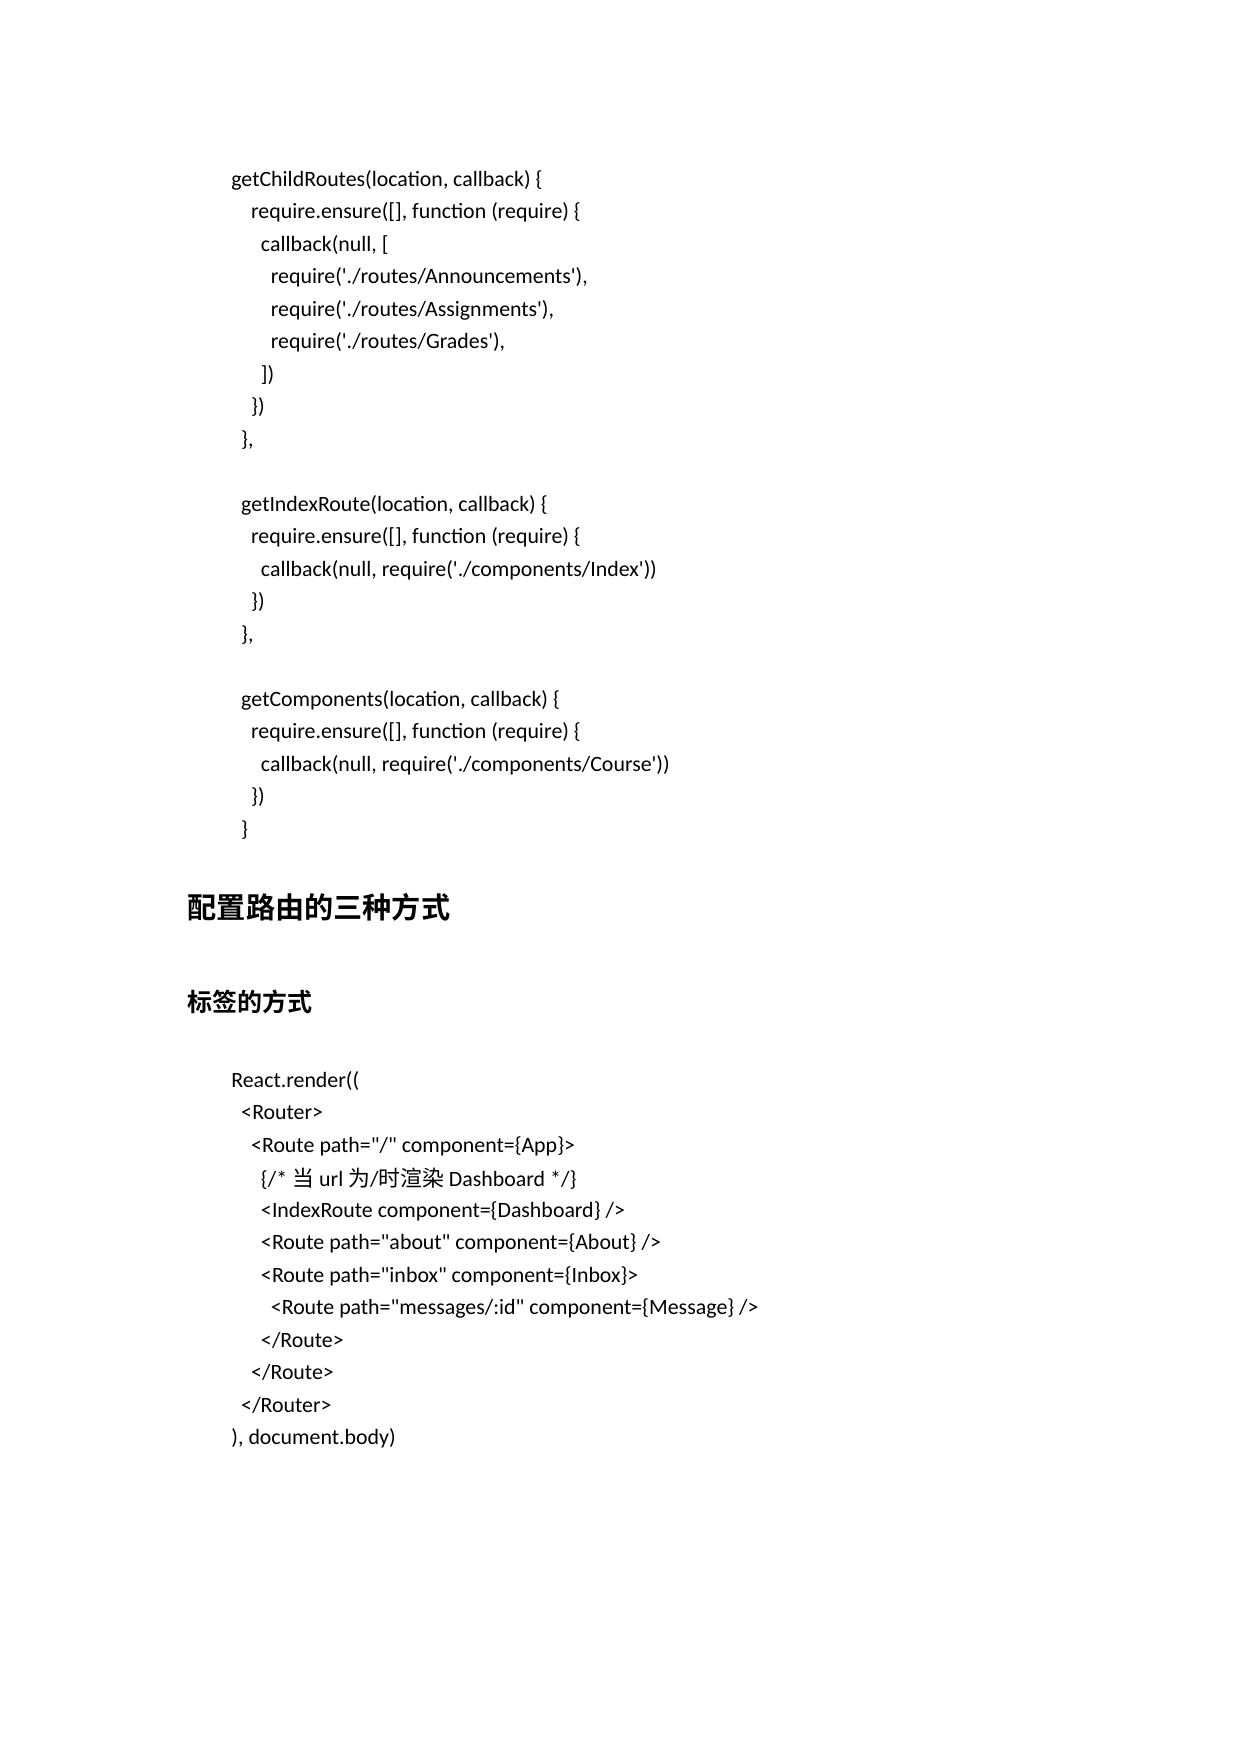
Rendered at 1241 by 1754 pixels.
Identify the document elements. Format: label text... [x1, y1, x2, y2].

text <Route path="about" component={About} /> [187, 1226, 1053, 1258]
text callback(null, require('./components/Index')) [187, 552, 1053, 584]
subtitle 配置路由的三种方式 [187, 874, 1053, 939]
text require('./routes/Assignments'), [187, 292, 1053, 324]
text <IndexRoute component={Dashboard} /> [187, 1193, 1053, 1226]
text require.ensure([], function (require) { [187, 194, 1053, 227]
text callback(null, [ [187, 227, 1053, 259]
text <Route path="/" component={App}> [187, 1128, 1053, 1161]
text require.ensure([], function (require) { [187, 714, 1053, 747]
text </Route> [187, 1323, 1053, 1356]
text getIndexRoute(location, callback) { [187, 487, 1053, 519]
text React.render(( [187, 1063, 1053, 1096]
text } [187, 812, 1053, 844]
text <Route path="inbox" component={Inbox}> [187, 1258, 1053, 1291]
text getChildRoutes(location, callback) { [187, 162, 1053, 194]
text ), document.body) [187, 1421, 1053, 1453]
text require('./routes/Grades'), [187, 324, 1053, 357]
text getComponents(location, callback) { [187, 682, 1053, 714]
text <Route path="messages/:id" component={Message} /> [187, 1291, 1053, 1323]
text require('./routes/Announcements'), [187, 259, 1053, 292]
text require.ensure([], function (require) { [187, 519, 1053, 552]
text }) [187, 584, 1053, 617]
text {/* 当 url 为/时渲染 Dashboard */} [187, 1161, 1053, 1193]
text }, [187, 422, 1053, 454]
text }) [187, 779, 1053, 812]
subtitle 标签的方式 [187, 968, 1053, 1033]
text }) [187, 389, 1053, 422]
text }, [187, 617, 1053, 649]
text </Route> [187, 1356, 1053, 1388]
text </Router> [187, 1388, 1053, 1421]
text <Router> [187, 1096, 1053, 1128]
text callback(null, require('./components/Course')) [187, 747, 1053, 779]
text ]) [187, 357, 1053, 389]
